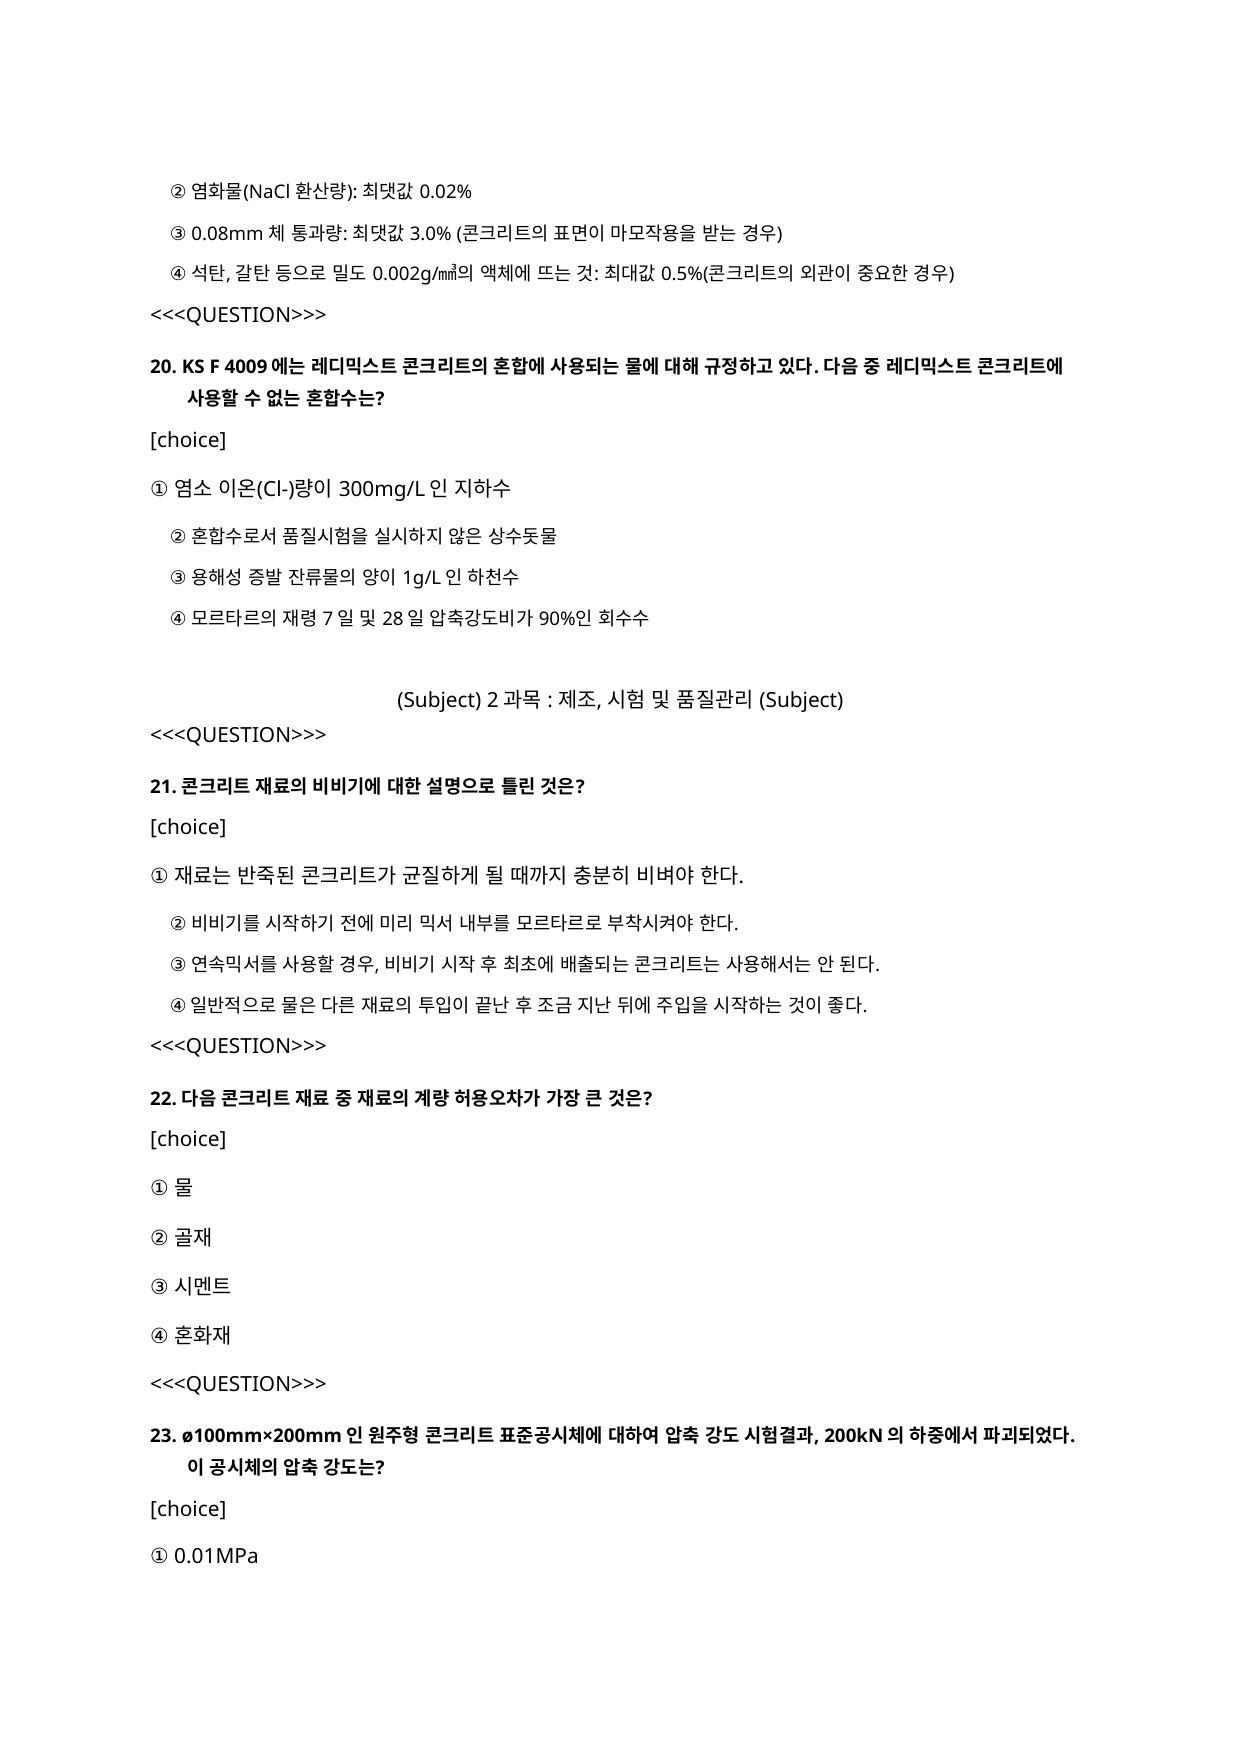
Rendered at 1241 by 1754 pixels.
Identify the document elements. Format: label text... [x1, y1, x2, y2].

text ① 염소 이온(Cl-)량이 300mg/L인 지하수 [150, 472, 1090, 503]
text [choice] [150, 425, 1090, 453]
text 21. 콘크리트 재료의 비비기에 대한 설명으로 틀린 것은? [150, 771, 1090, 798]
text [choice] [150, 1494, 1090, 1522]
text ④ 모르타르의 재령 7일 및 28일 압축강도비가 90%인 회수수 [150, 603, 1090, 631]
text ① 재료는 반죽된 콘크리트가 균질하게 될 때까지 충분히 비벼야 한다. [150, 859, 1090, 890]
text 20. KS F 4009에는 레디믹스트 콘크리트의 혼합에 사용되는 물에 대해 규정하고 있다. 다음 중 레디믹스트 콘크리트에 사용할 수 없는 혼합수는? [150, 351, 1090, 411]
text [choice] [150, 812, 1090, 841]
text ② 염화물(NaCl 환산량): 최댓값 0.02% [150, 177, 1090, 204]
text ④일반적으로 물은 다른 재료의 투입이 끝난 후 조금 지난 뒤에 주입을 시작하는 것이 좋다. [150, 991, 1090, 1018]
text [choice] [150, 1124, 1090, 1152]
text ② 골재 [150, 1221, 1090, 1251]
text ③ 용해성 증발 잔류물의 양이 1g/L인 하천수 [150, 563, 1090, 590]
text ① 물 [150, 1171, 1090, 1202]
text ① 0.01MPa [150, 1541, 1090, 1569]
text 23. ø100mm×200mm인 원주형 콘크리트 표준공시체에 대하여 압축 강도 시험결과, 200kN의 하중에서 파괴되었다. 이 공시체의 압축 강도는? [150, 1420, 1090, 1480]
text <<<QUESTION>>> [150, 1369, 1090, 1397]
text ④ 석탄, 갈탄 등으로 밀도 0.002g/㎣의 액체에 뜨는 것: 최대값 0.5%(콘크리트의 외관이 중요한 경우) [150, 259, 1090, 286]
text ④ 혼화재 [150, 1319, 1090, 1350]
text ③ 0.08mm 체 통과량: 최댓값 3.0% (콘크리트의 표면이 마모작용을 받는 경우) [150, 218, 1090, 245]
text ③ 시멘트 [150, 1270, 1090, 1300]
text ② 비비기를 시작하기 전에 미리 믹서 내부를 모르타르로 부착시켜야 한다. [150, 909, 1090, 936]
text ② 혼합수로서 품질시험을 실시하지 않은 상수돗물 [150, 522, 1090, 549]
text <<<QUESTION>>> [150, 720, 1090, 748]
text <<<QUESTION>>> [150, 1032, 1090, 1060]
text ③ 연속믹서를 사용할 경우, 비비기 시작 후 최초에 배출되는 콘크리트는 사용해서는 안 된다. [150, 950, 1090, 977]
text (Subject) 2과목 : 제조, 시험 및 품질관리 (Subject) [150, 683, 1090, 714]
text <<<QUESTION>>> [150, 300, 1090, 328]
text 22. 다음 콘크리트 재료 중 재료의 계량 허용오차가 가장 큰 것은? [150, 1083, 1090, 1110]
